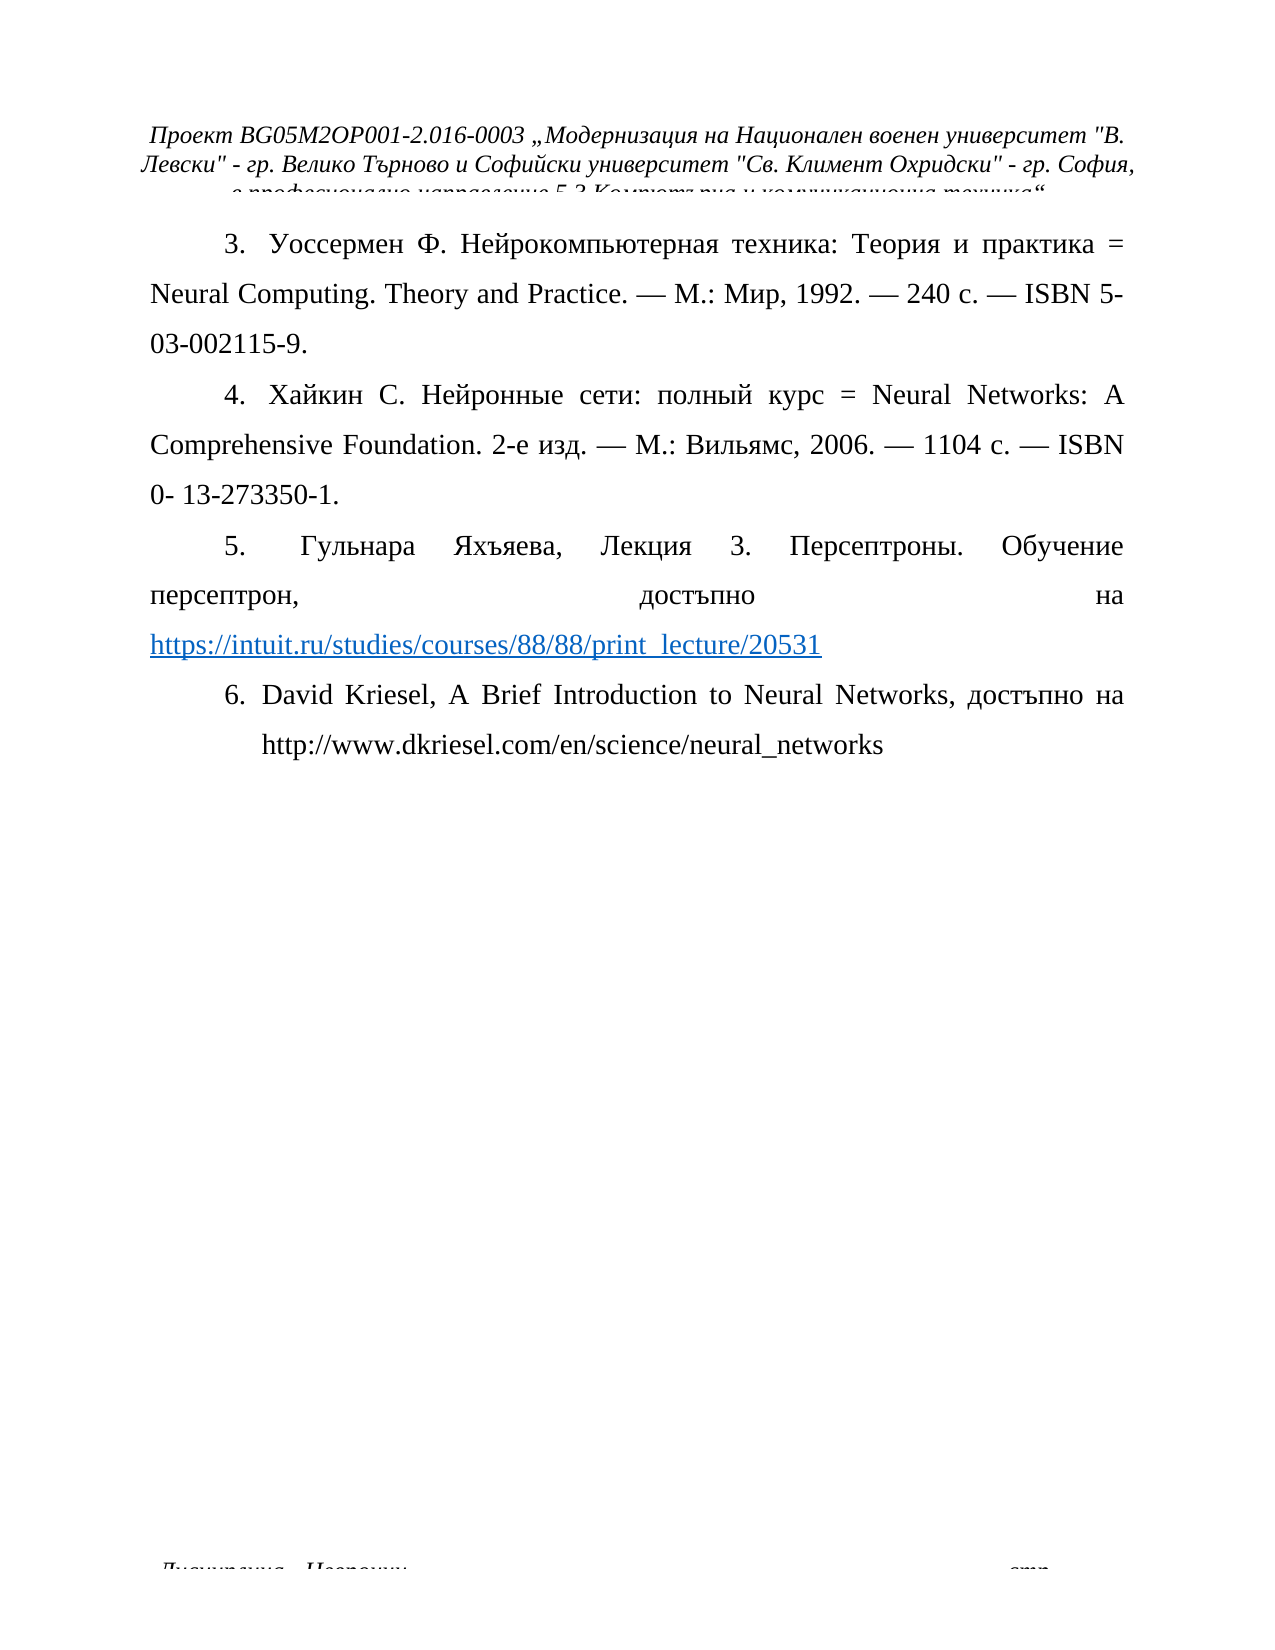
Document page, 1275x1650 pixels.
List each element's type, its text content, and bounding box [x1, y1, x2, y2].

list Хайкин С. Нейронные сети: полный курс = Neural Networks: A Comprehensive Foundation. 2-е изд. — М.: Вильямс, 2006. — 1104 с. — ISBN 0- 13-273350-1. [150, 377, 1125, 511]
list Гульнара Яхъяева, Лекция 3. Персептроны. Обучение персептрон, достъпно на https://intuit.ru/studies/courses/88/88/print_lecture/20531 [150, 528, 1124, 661]
list David Kriesel, A Brief Introduction to Neural Networks, достъпно на http://www.dkriesel.com/en/science/neural_networks [224, 677, 1125, 760]
list Уоссермен Ф. Нейрокомпьютерная техника: Теория и практика = Neural Computing. Theory and Practice. — М.: Мир, 1992. — 240 с. — ISBN 5- 03-002115-9. [150, 226, 1125, 360]
